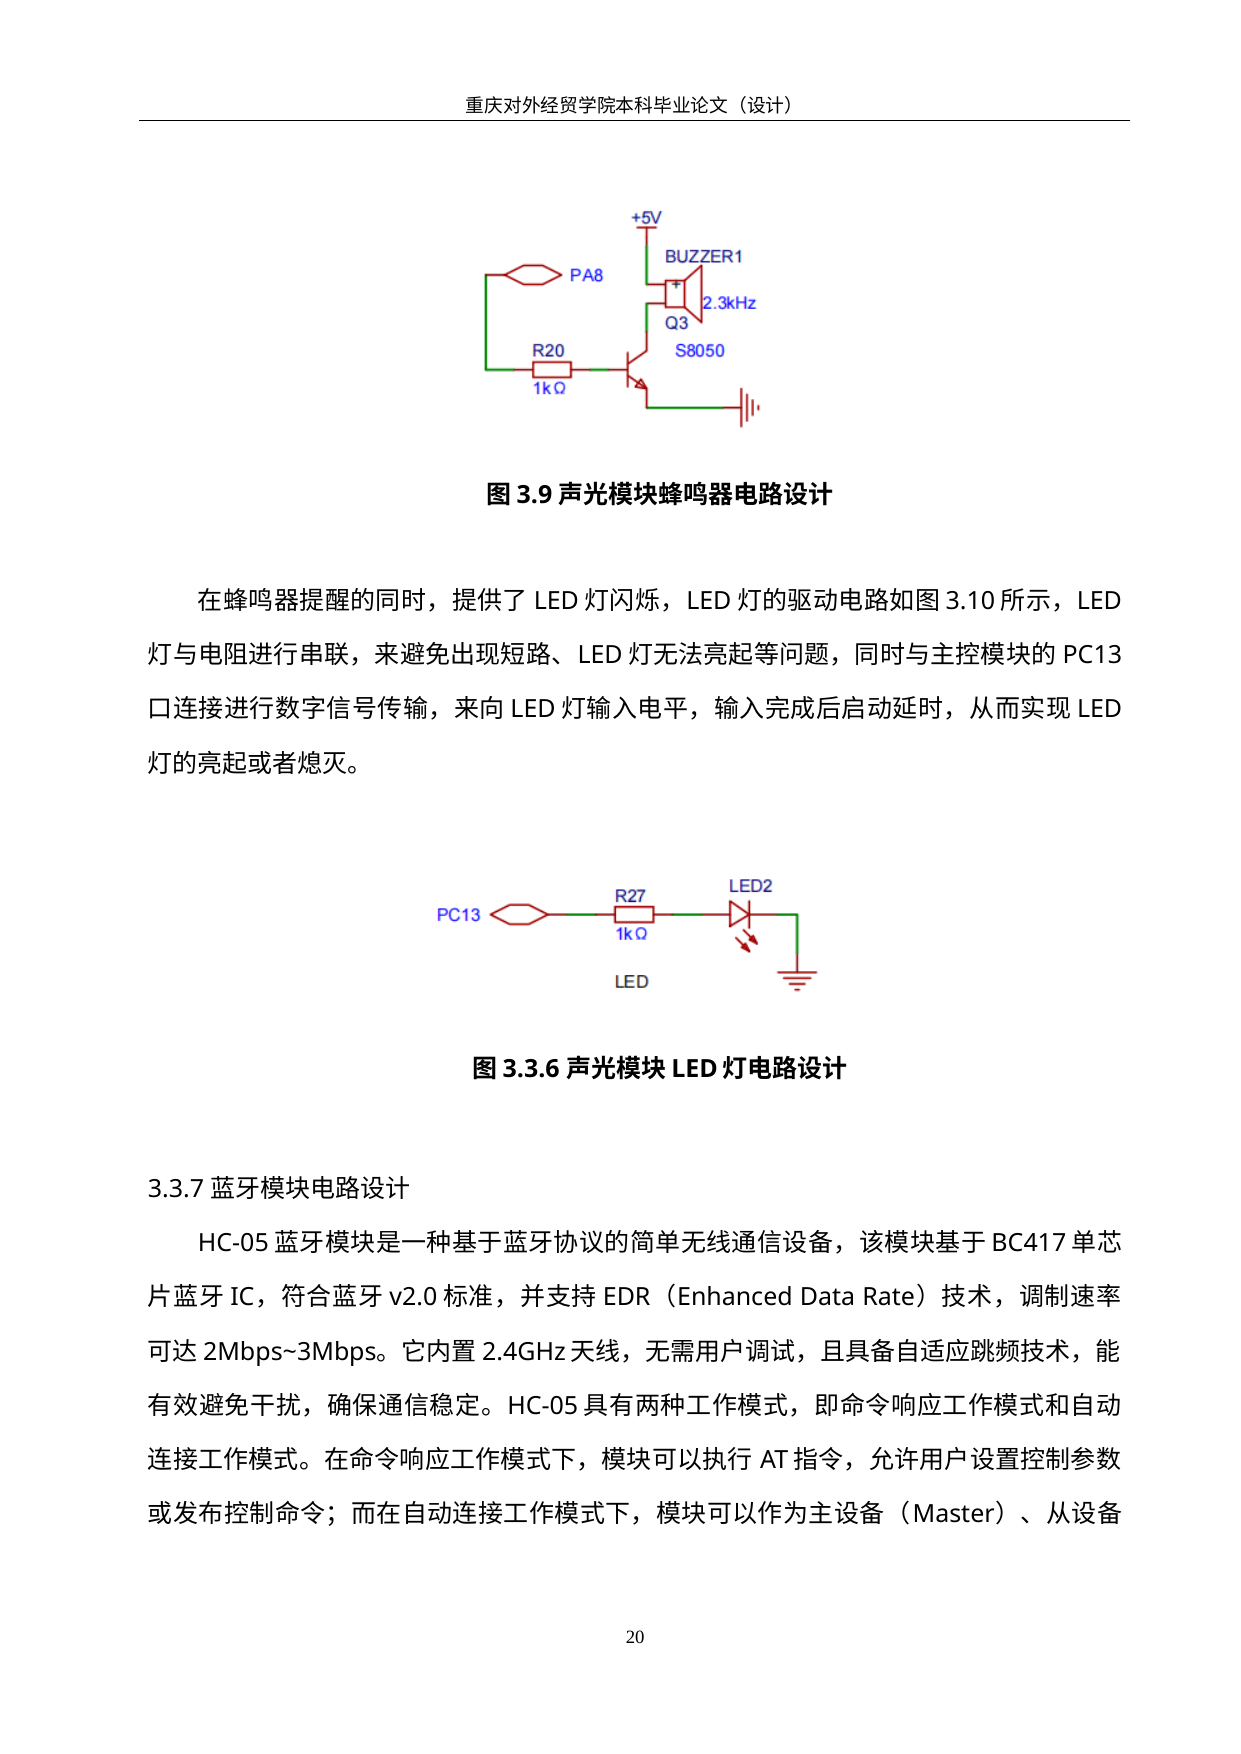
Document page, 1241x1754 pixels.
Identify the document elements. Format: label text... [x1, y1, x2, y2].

text 图3.9 声光模块蜂鸣器电路设计 [148, 475, 1122, 511]
subtitle 3.3.7 蓝牙模块电路设计 [148, 1154, 1108, 1208]
picture [466, 172, 804, 462]
picture [393, 848, 877, 1037]
text 在蜂鸣器提醒的同时，提供了LED灯闪烁，LED灯的驱动电路如图3.10所示，LED灯与电阻进行串联，来避免出现短路、LED灯无法亮起等问题，同时与主控模块的PC13口连接进行数字信号传输，来向LED灯输入电平，输入完成后启动延时，从而实现LED灯的亮起或者熄灭。 [148, 580, 1122, 779]
text 图3.3.6 声光模块LED灯电路设计 [148, 1049, 1122, 1085]
